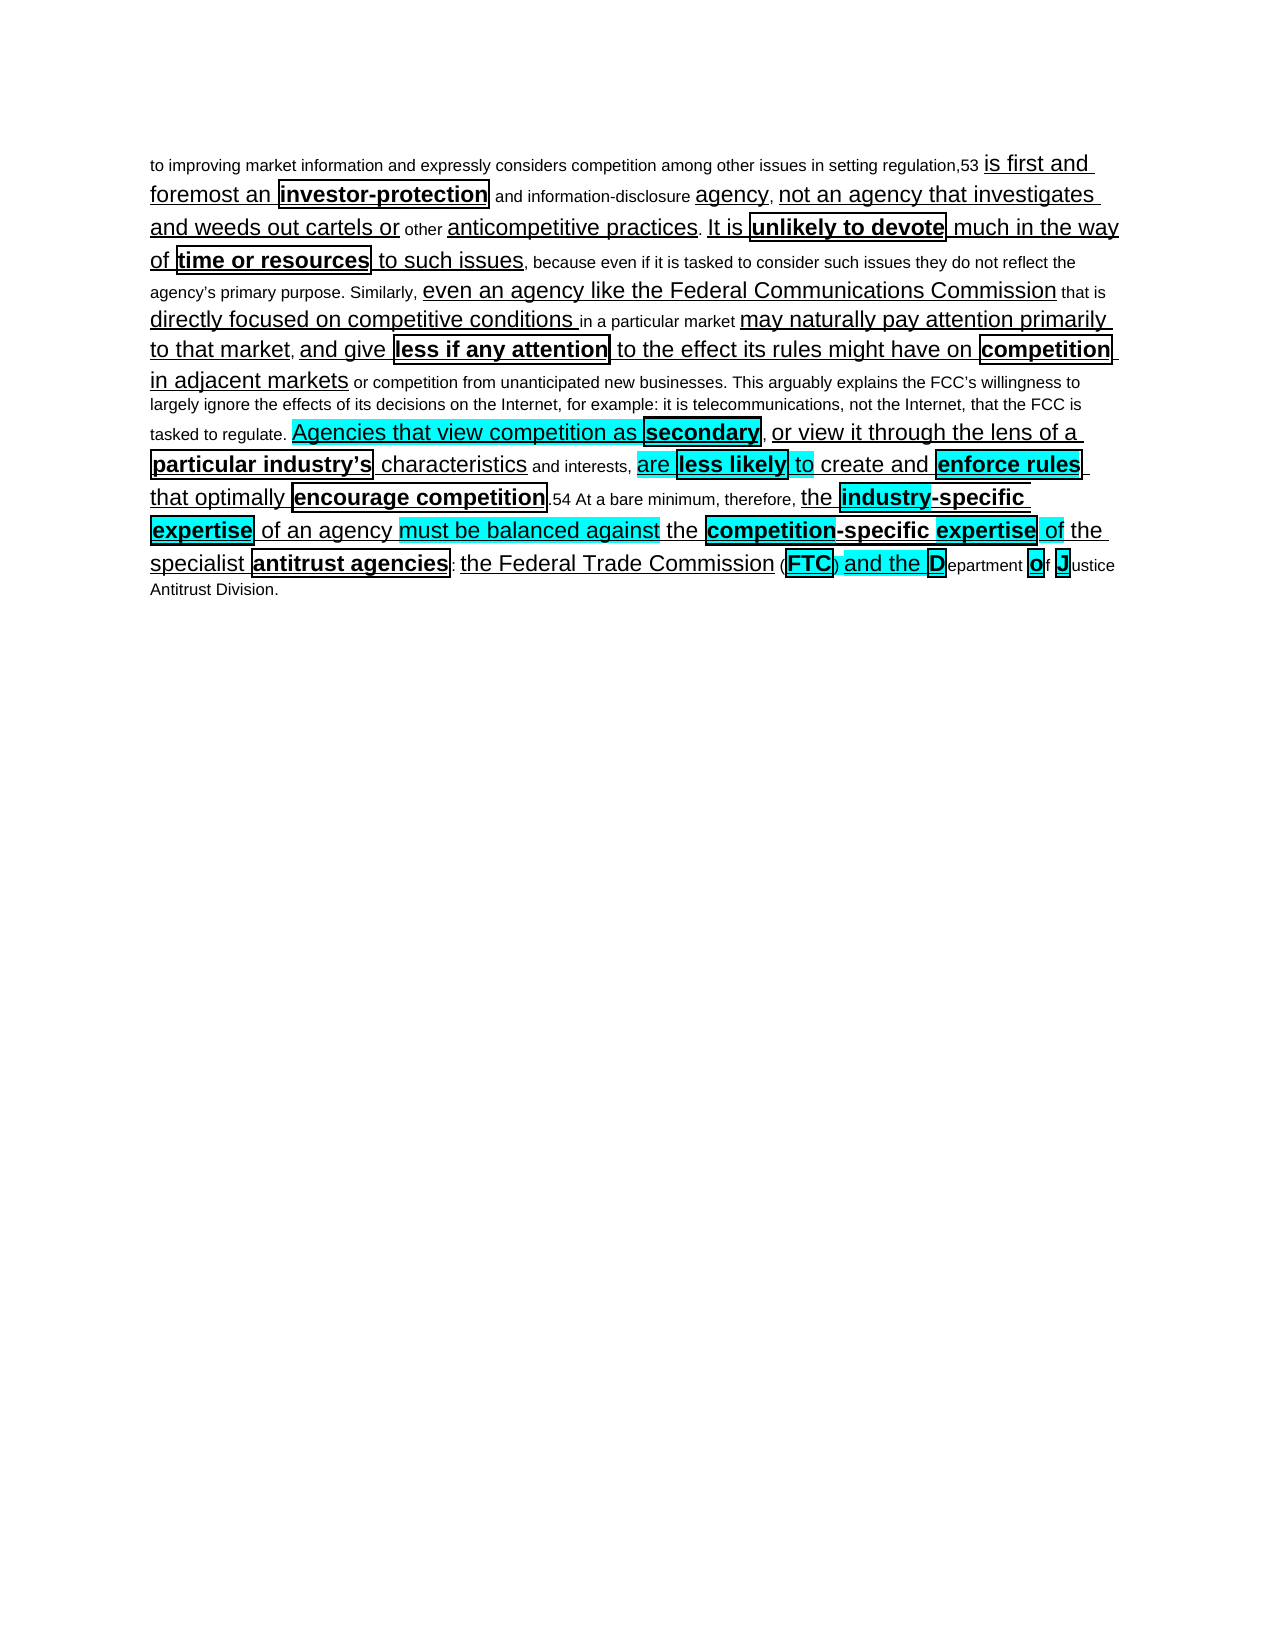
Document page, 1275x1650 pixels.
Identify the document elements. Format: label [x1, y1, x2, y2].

text [150, 150, 1125, 599]
